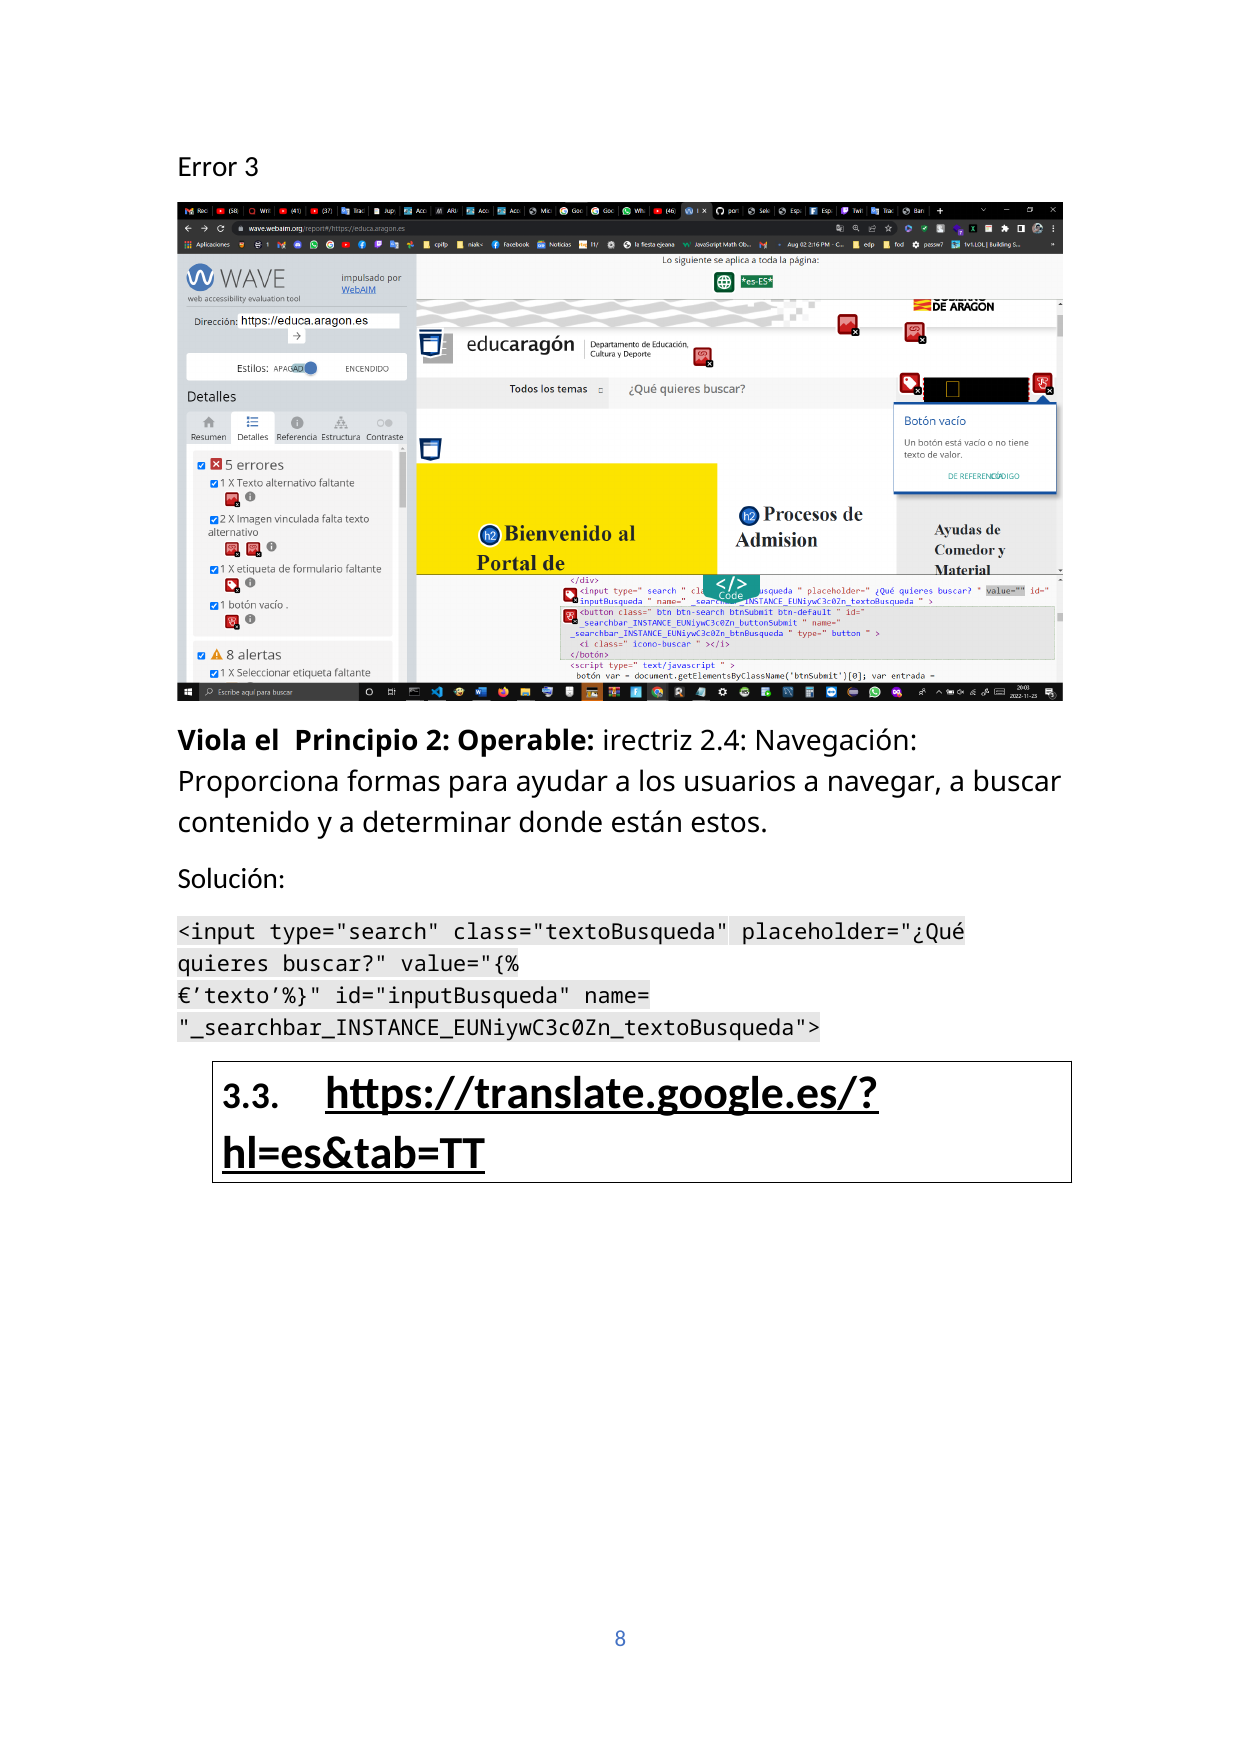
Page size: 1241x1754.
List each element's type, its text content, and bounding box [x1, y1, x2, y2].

picture [177, 202, 1063, 701]
text <input type="search" class="textoBusqueda" placeholder="¿Qué quieres buscar?" value="{%€’texto’%}" id="inputBusqueda" name="_searchbar_INSTANCE_EUNiywC3c0Zn_textoBusqueda"> [177, 916, 1063, 1042]
text Solución: [177, 861, 1063, 896]
list https://translate.google.es/?hl=es&tab=TT [213, 1062, 1071, 1182]
text Error 3 [177, 148, 1063, 183]
text Viola el Principio 2: Operable: irectriz 2.4: Navegación: Proporciona formas para ayudar a los usuarios a navegar, a buscar contenido y a determinar donde están estos. [177, 720, 1063, 841]
